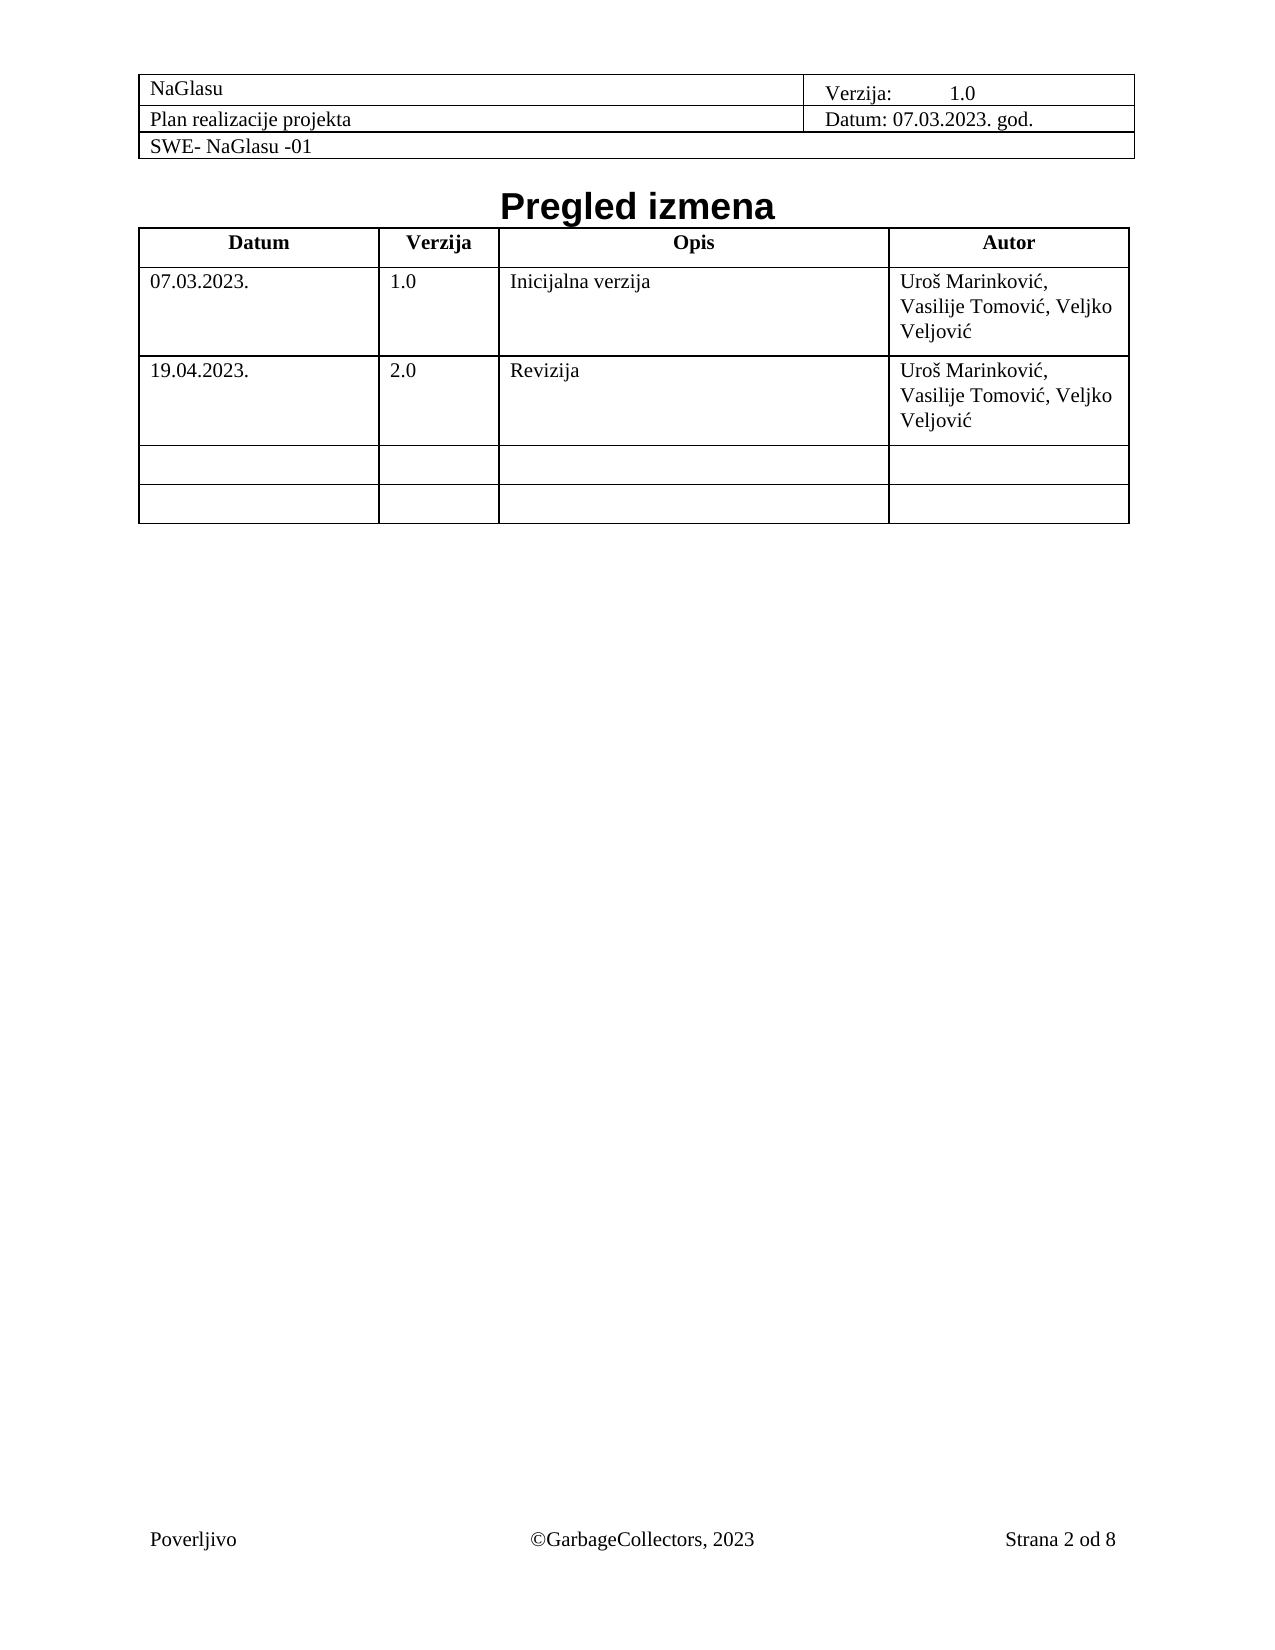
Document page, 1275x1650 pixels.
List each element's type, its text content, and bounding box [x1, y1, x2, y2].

table_cell Uroš Marinković, Vasilije Tomović, Veljko Veljović [890, 268, 1128, 355]
table_cell 2.0 [380, 357, 498, 444]
table_header Opis [500, 229, 888, 266]
table_cell [380, 485, 498, 523]
table_cell [500, 446, 888, 483]
table_cell Revizija [500, 357, 888, 444]
table_cell [140, 446, 378, 483]
title Pregled izmena [150, 184, 1125, 227]
table_cell [380, 446, 498, 483]
table_cell Uroš Marinković, Vasilije Tomović, Veljko Veljović [890, 357, 1128, 444]
table_cell 19.04.2023. [140, 357, 378, 444]
table_cell 1.0 [380, 268, 498, 355]
table_header Verzija [380, 229, 498, 266]
table_cell [890, 446, 1128, 483]
table_cell [500, 485, 888, 523]
table_cell Inicijalna verzija [500, 268, 888, 355]
table_cell 07.03.2023. [140, 268, 378, 355]
table_cell [890, 485, 1128, 523]
table_header Datum [140, 229, 378, 266]
table_header Autor [890, 229, 1128, 266]
table_cell [140, 485, 378, 523]
